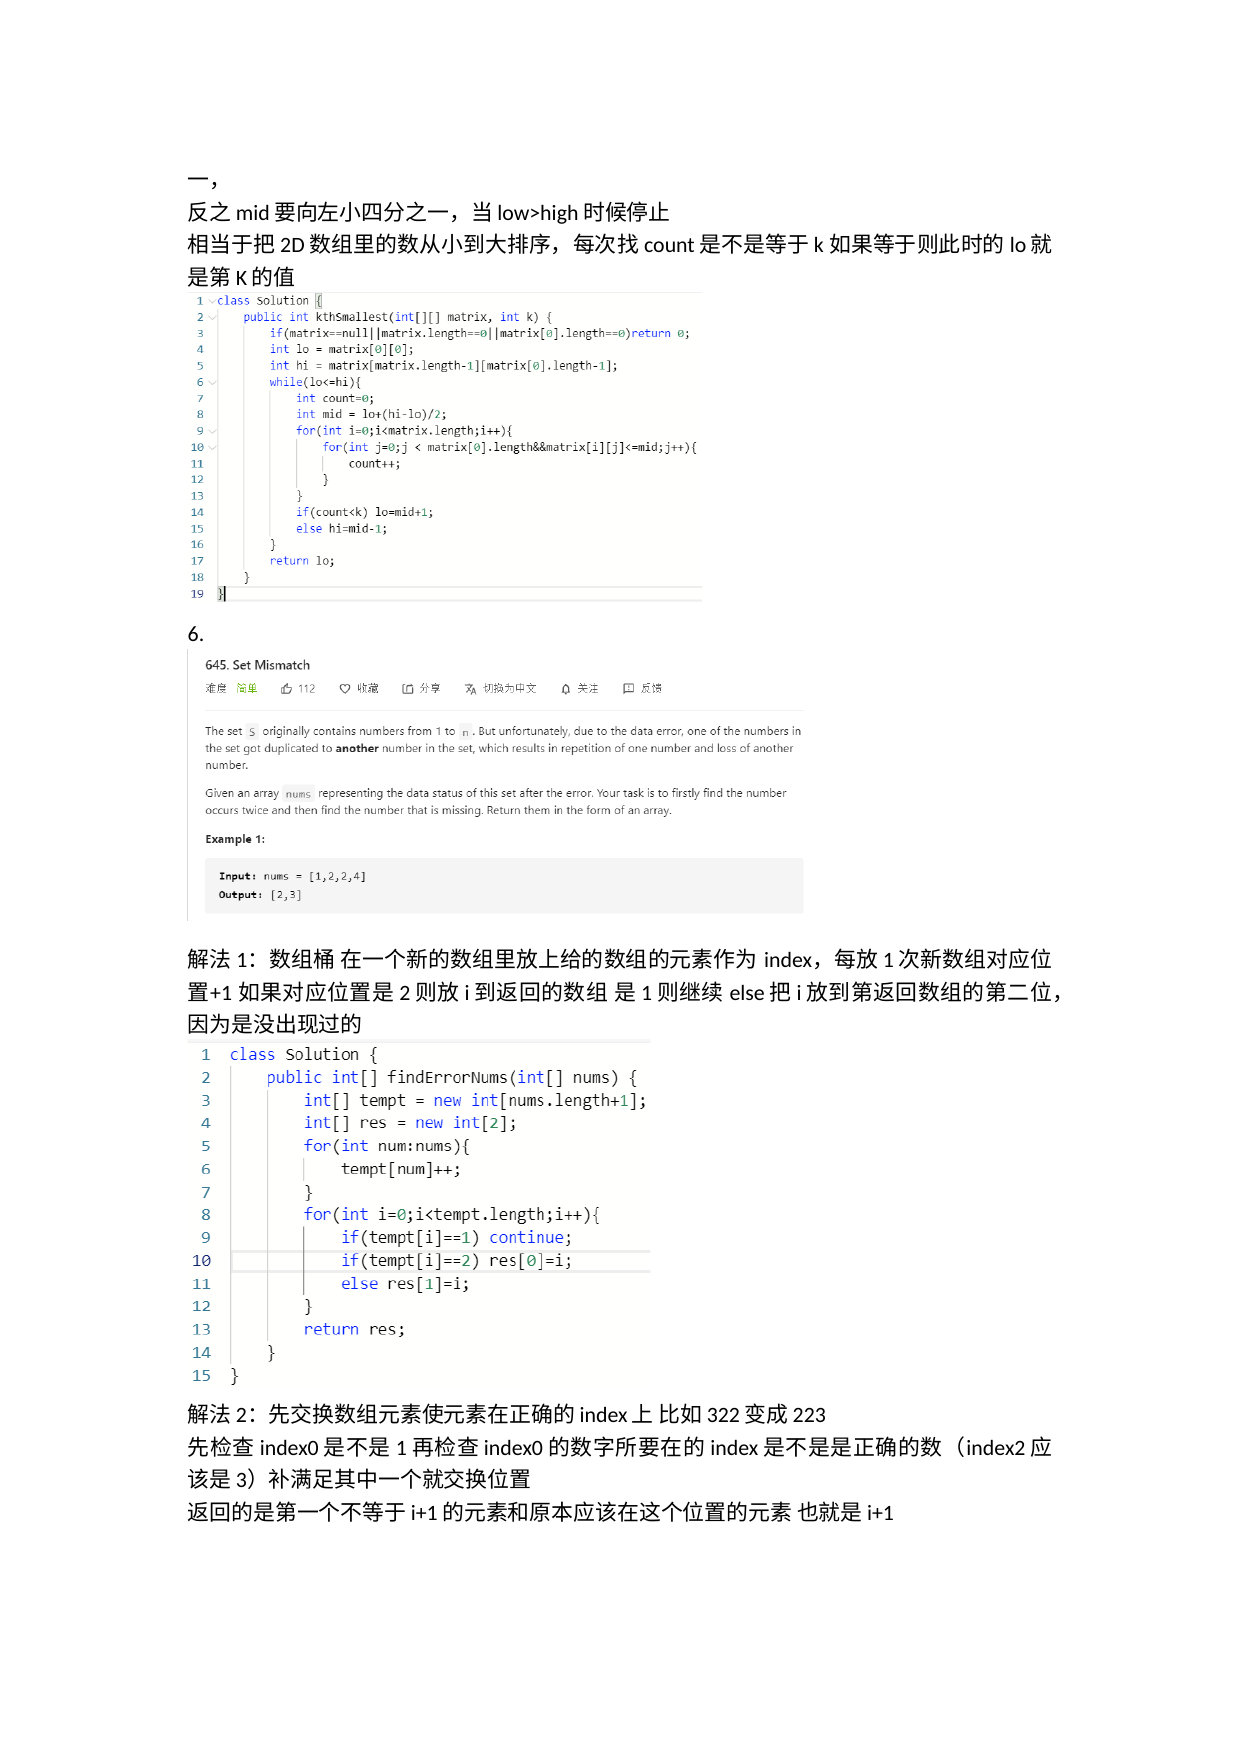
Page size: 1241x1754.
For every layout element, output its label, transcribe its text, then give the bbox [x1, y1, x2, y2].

text 解法2：先交换数组元素使元素在正确的index上 比如322变成223 [187, 1397, 1053, 1429]
text 反之mid要向左小四分之一，当low>high时候停止 [187, 194, 1053, 227]
text 先检查index0是不是1再检查index0的数字所要在的index是不是是正确的数（index2应该是3）补满足其中一个就交换位置 [187, 1429, 1053, 1494]
picture [187, 292, 703, 604]
text 6. [187, 617, 1053, 649]
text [187, 162, 1053, 194]
picture [187, 1039, 651, 1388]
picture [187, 649, 809, 921]
text 返回的是第一个不等于i+1的元素和原本应该在这个位置的元素 也就是i+1 [187, 1494, 1053, 1527]
text 解法1：数组桶 在一个新的数组里放上给的数组的元素作为index，每放1次新数组对应位置+1 如果对应位置是2则放i到返回的数组 是1则继续 else把i放到第返回数组的第二位，因为是没出现过的 [187, 942, 1053, 1039]
text 相当于把2D数组里的数从小到大排序，每次找count是不是等于k 如果等于则此时的lo就是第K的值 [187, 227, 1053, 292]
